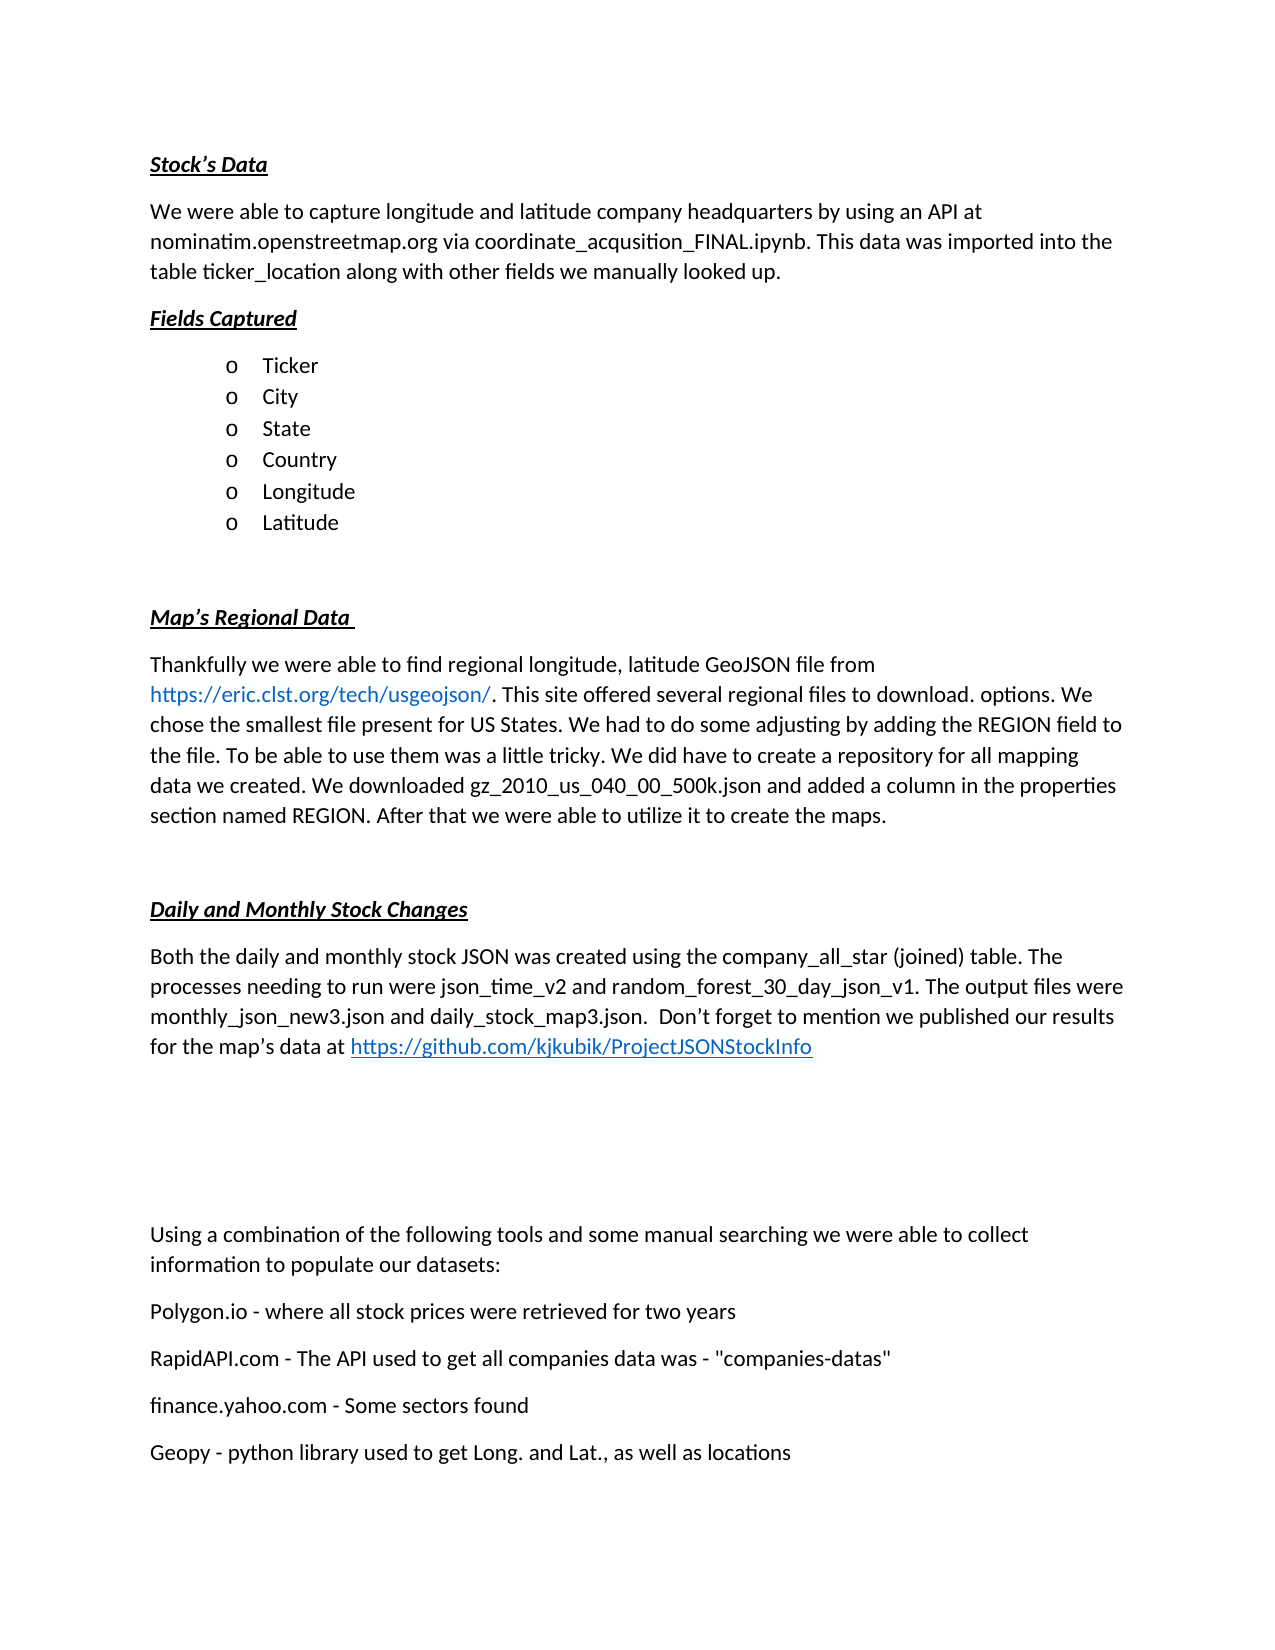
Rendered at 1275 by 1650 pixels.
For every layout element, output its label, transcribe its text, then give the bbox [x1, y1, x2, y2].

text Using a combination of the following tools and some manual searching we were able to collect information to populate our datasets: [150, 1220, 1125, 1278]
list Country [225, 445, 1125, 474]
text Geopy - python library used to get Long. and Lat., as well as locations [150, 1438, 1125, 1466]
list Latitude [225, 508, 1125, 537]
text Thankfully we were able to find regional longitude, latitude GeoJSON file from https://eric.clst.org/tech/usgeojson/. This site offered several regional files to download. options. We chose the smallest file present for US States. We had to do some adjusting by adding the REGION field to the file. To be able to use them was a little tricky. We did have to create a repository for all mapping data we created. We downloaded gz_2010_us_040_00_500k.json and added a column in the properties section named REGION. After that we were able to utilize it to create the maps. [150, 650, 1125, 829]
text finance.yahoo.com - Some sectors found [150, 1391, 1125, 1419]
list State [225, 414, 1125, 443]
text Fields Captured [150, 304, 1125, 332]
list Ticker [225, 351, 1125, 380]
text Map’s Regional Data [150, 603, 1125, 631]
text Stock’s Data [150, 150, 1125, 178]
text Daily and Monthly Stock Changes [150, 895, 1125, 923]
list Longitude [225, 477, 1125, 506]
text We were able to capture longitude and latitude company headquarters by using an API at nominatim.openstreetmap.org via coordinate_acqusition_FINAL.ipynb. This data was imported into the table ticker_location along with other fields we manually looked up. [150, 197, 1125, 285]
list City [225, 382, 1125, 412]
text Both the daily and monthly stock JSON was created using the company_all_star (joined) table. The processes needing to run were json_time_v2 and random_forest_30_day_json_v1. The output files were monthly_json_new3.json and daily_stock_map3.json. Don’t forget to mention we published our results for the map’s data at https://github.com/kjkubik/ProjectJSONStockInfo [150, 942, 1125, 1061]
text Polygon.io - where all stock prices were retrieved for two years [150, 1297, 1125, 1325]
text RapidAPI.com - The API used to get all companies data was - "companies-datas" [150, 1344, 1125, 1372]
